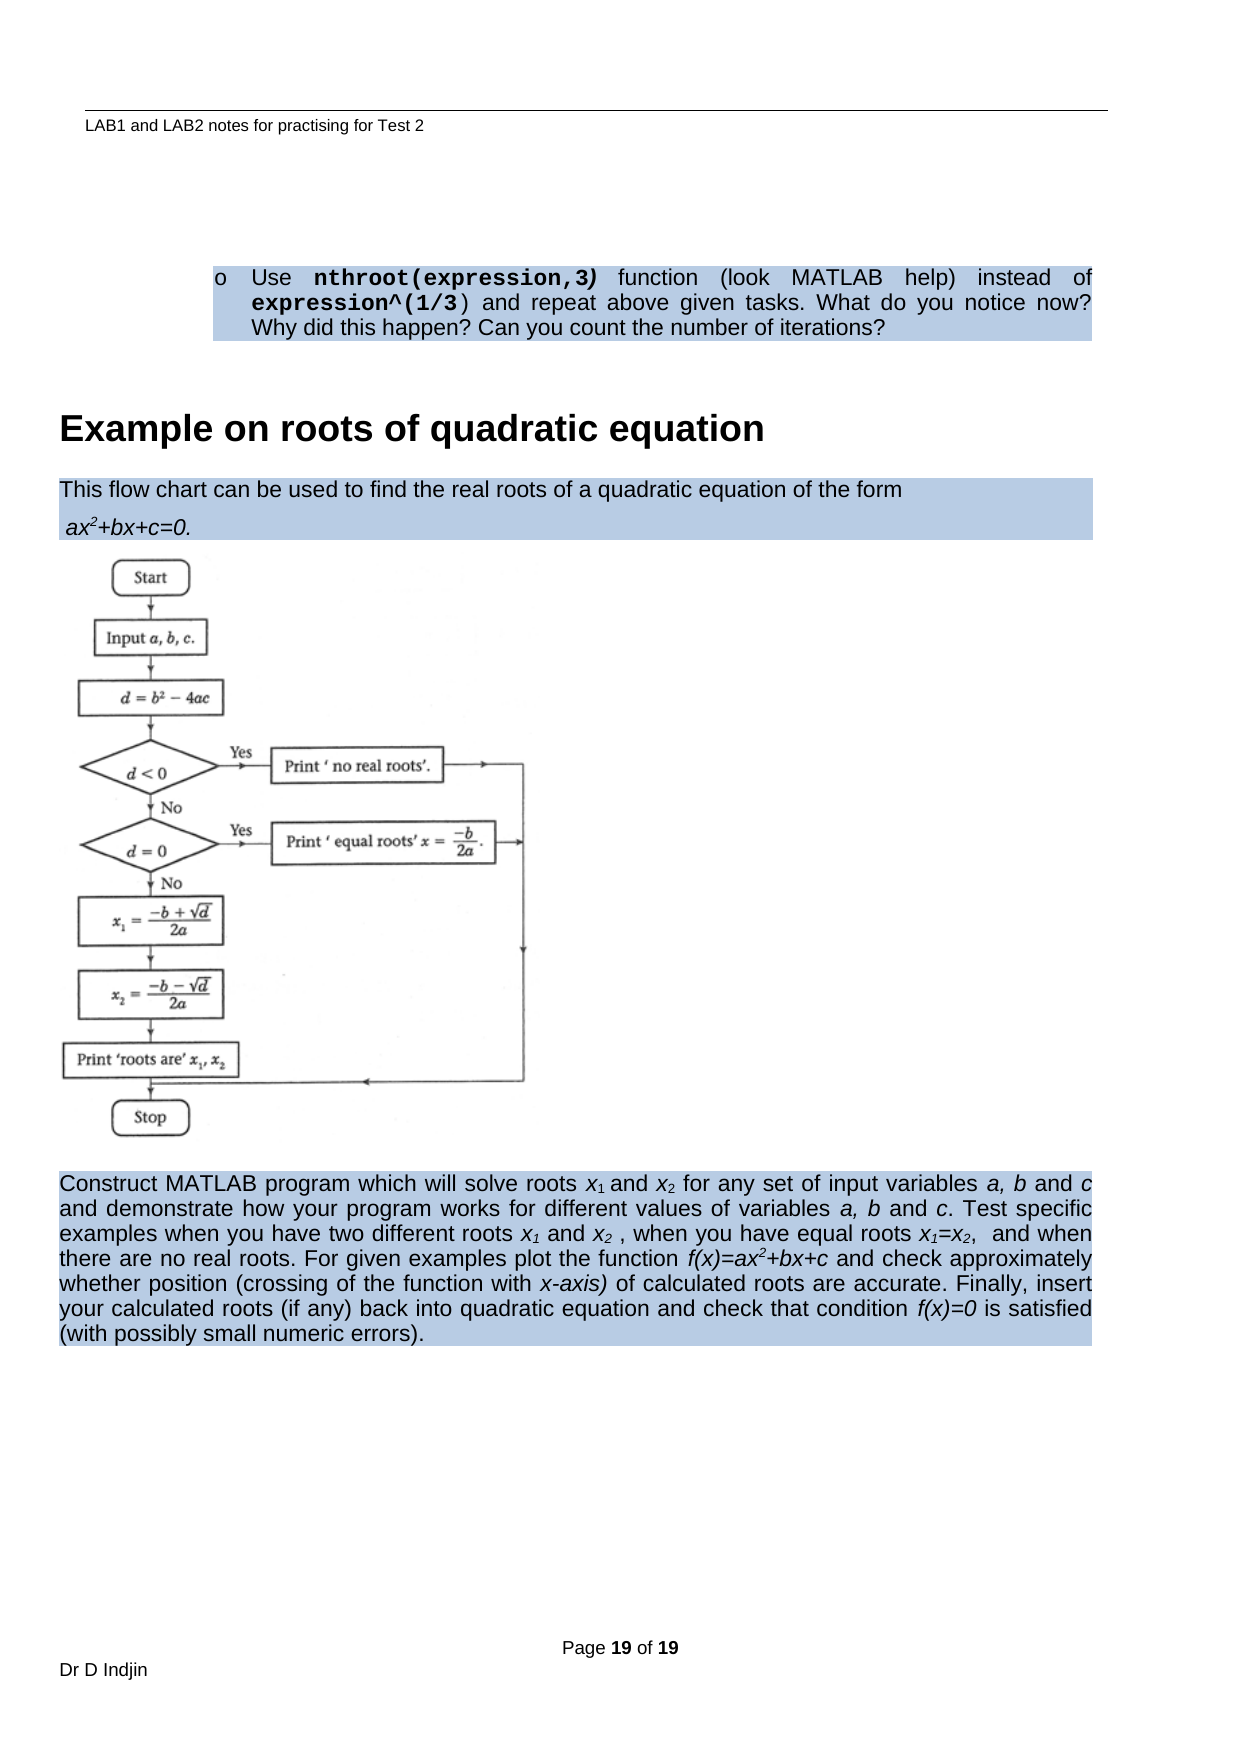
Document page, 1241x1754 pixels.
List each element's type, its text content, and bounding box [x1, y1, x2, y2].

list Use nthroot(expression,3) function (look MATLAB help) instead of expression^(1/3) and repeat above given tasks. What do you notice now? Why did this happen? Can you count the number of iterations? [213, 266, 1092, 341]
text ax2+bx+c=0. [59, 515, 1093, 540]
text Example on roots of quadratic equation [59, 406, 1181, 449]
text Construct MATLAB program which will solve roots x1 and x2 for any set of input variables a, b and c and demonstrate how your program works for different values of variables a, b and c. Test specific examples when you have two different roots x1 and x2 , when you have equal roots x1=x2, and when there are no real roots. For given examples plot the function f(x)=ax2+bx+c and check approximately whether position (crossing of the function with x-axis) of calculated roots are accurate. Finally, insert your calculated roots (if any) back into quadratic equation and check that condition f(x)=0 is satisfied (with possibly small numeric errors). [59, 1171, 1092, 1346]
text This flow chart can be used to find the real roots of a quadratic equation of the form [59, 478, 1093, 503]
picture [59, 552, 540, 1143]
